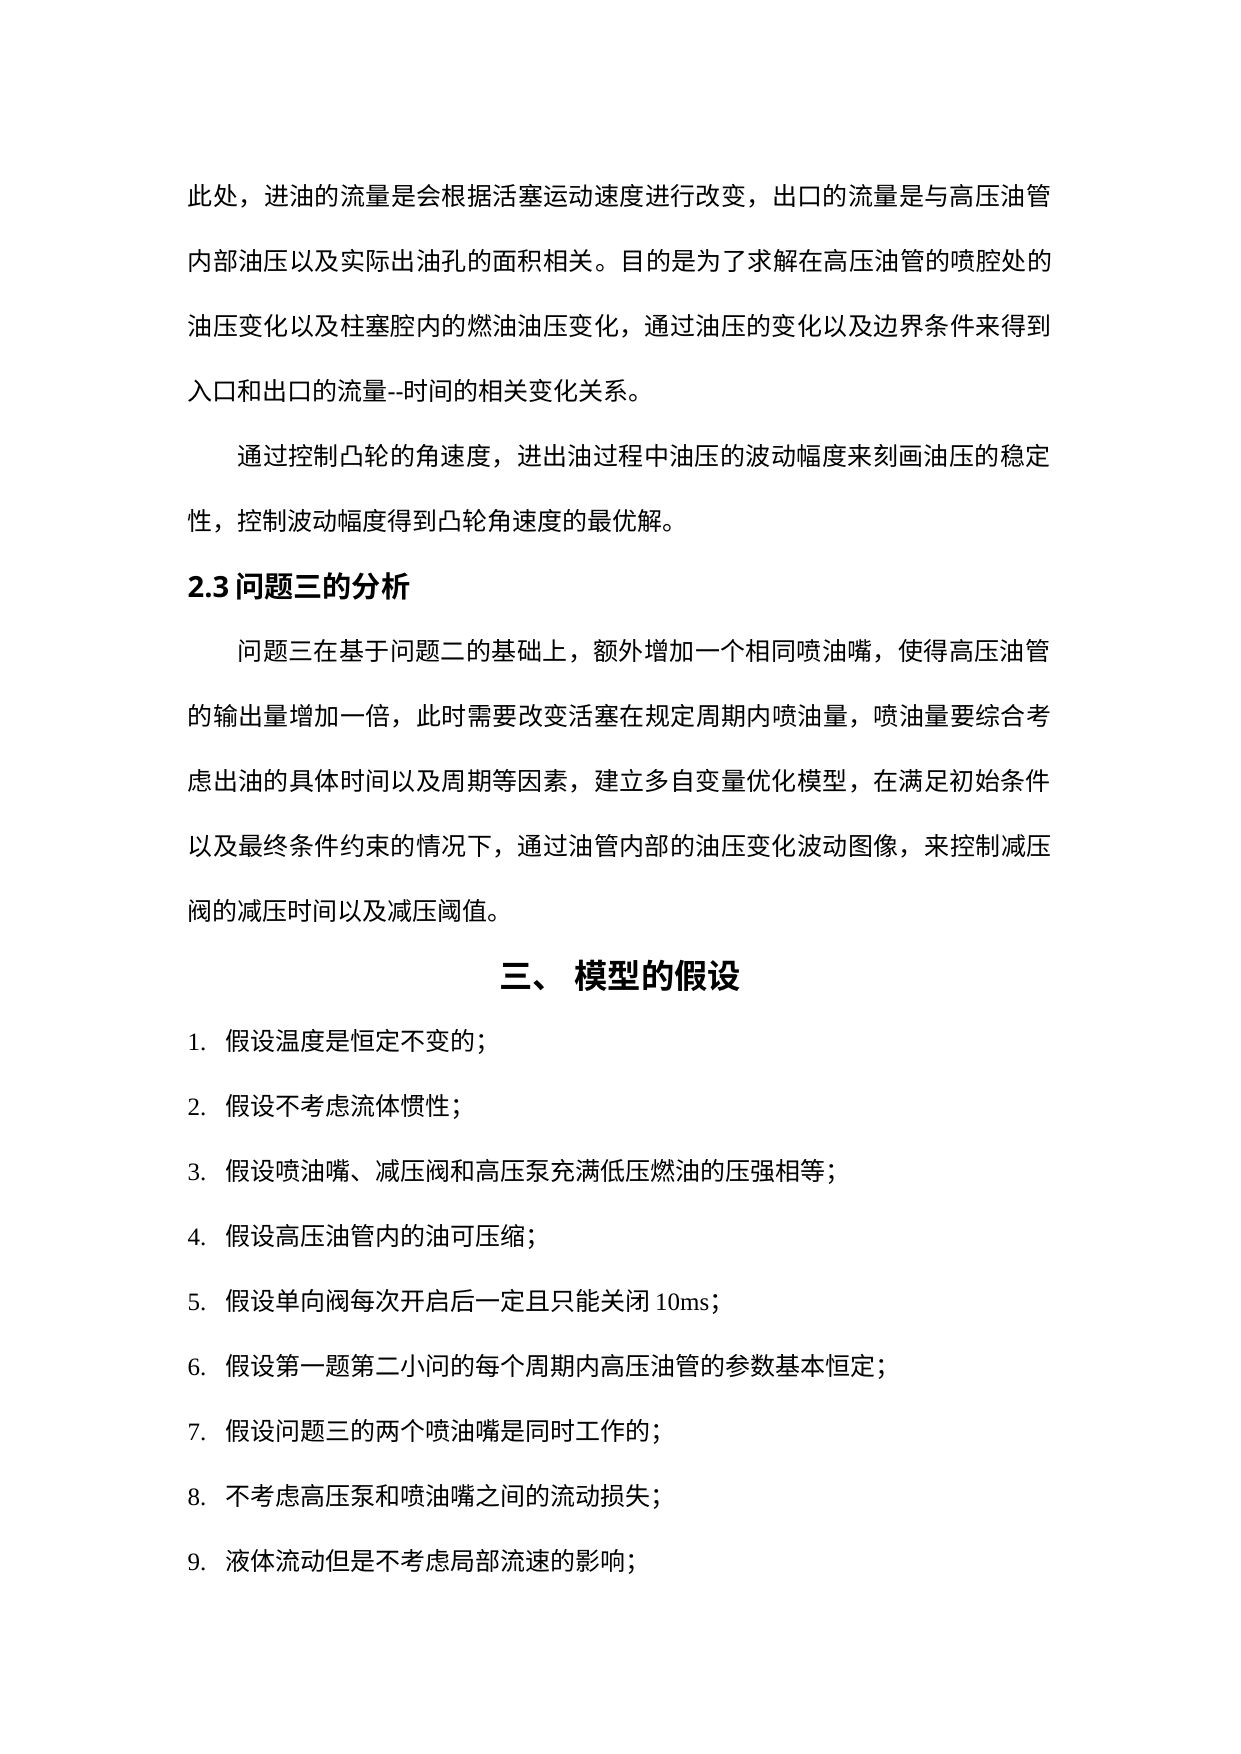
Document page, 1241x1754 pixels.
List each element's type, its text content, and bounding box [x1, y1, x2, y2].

text 通过控制凸轮的角速度，进出油过程中油压的波动幅度来刻画油压的稳定性，控制波动幅度得到凸轮角速度的最优解。 [187, 422, 1053, 552]
list 假设第一题第二小问的每个周期内高压油管的参数基本恒定； [187, 1332, 1053, 1397]
list 假设不考虑流体惯性； [187, 1072, 1053, 1137]
list 假设单向阀每次开启后一定且只能关闭10ms； [187, 1267, 1053, 1332]
list 假设高压油管内的油可压缩； [187, 1202, 1053, 1267]
list 不考虑高压泵和喷油嘴之间的流动损失； [187, 1462, 1053, 1527]
list 假设温度是恒定不变的； [187, 1007, 1053, 1072]
list 液体流动但是不考虑局部流速的影响； [187, 1527, 1053, 1592]
text 2.3问题三的分析 [187, 552, 1053, 617]
list 假设喷油嘴、减压阀和高压泵充满低压燃油的压强相等； [187, 1137, 1053, 1202]
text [187, 162, 1053, 422]
text 问题三在基于问题二的基础上，额外增加一个相同喷油嘴，使得高压油管的输出量增加一倍，此时需要改变活塞在规定周期内喷油量，喷油量要综合考虑出油的具体时间以及周期等因素，建立多自变量优化模型，在满足初始条件以及最终条件约束的情况下，通过油管内部的油压变化波动图像，来控制减压阀的减压时间以及减压阈值。 [187, 617, 1053, 942]
list 模型的假设 [187, 942, 1053, 1007]
list 假设问题三的两个喷油嘴是同时工作的； [187, 1397, 1053, 1462]
